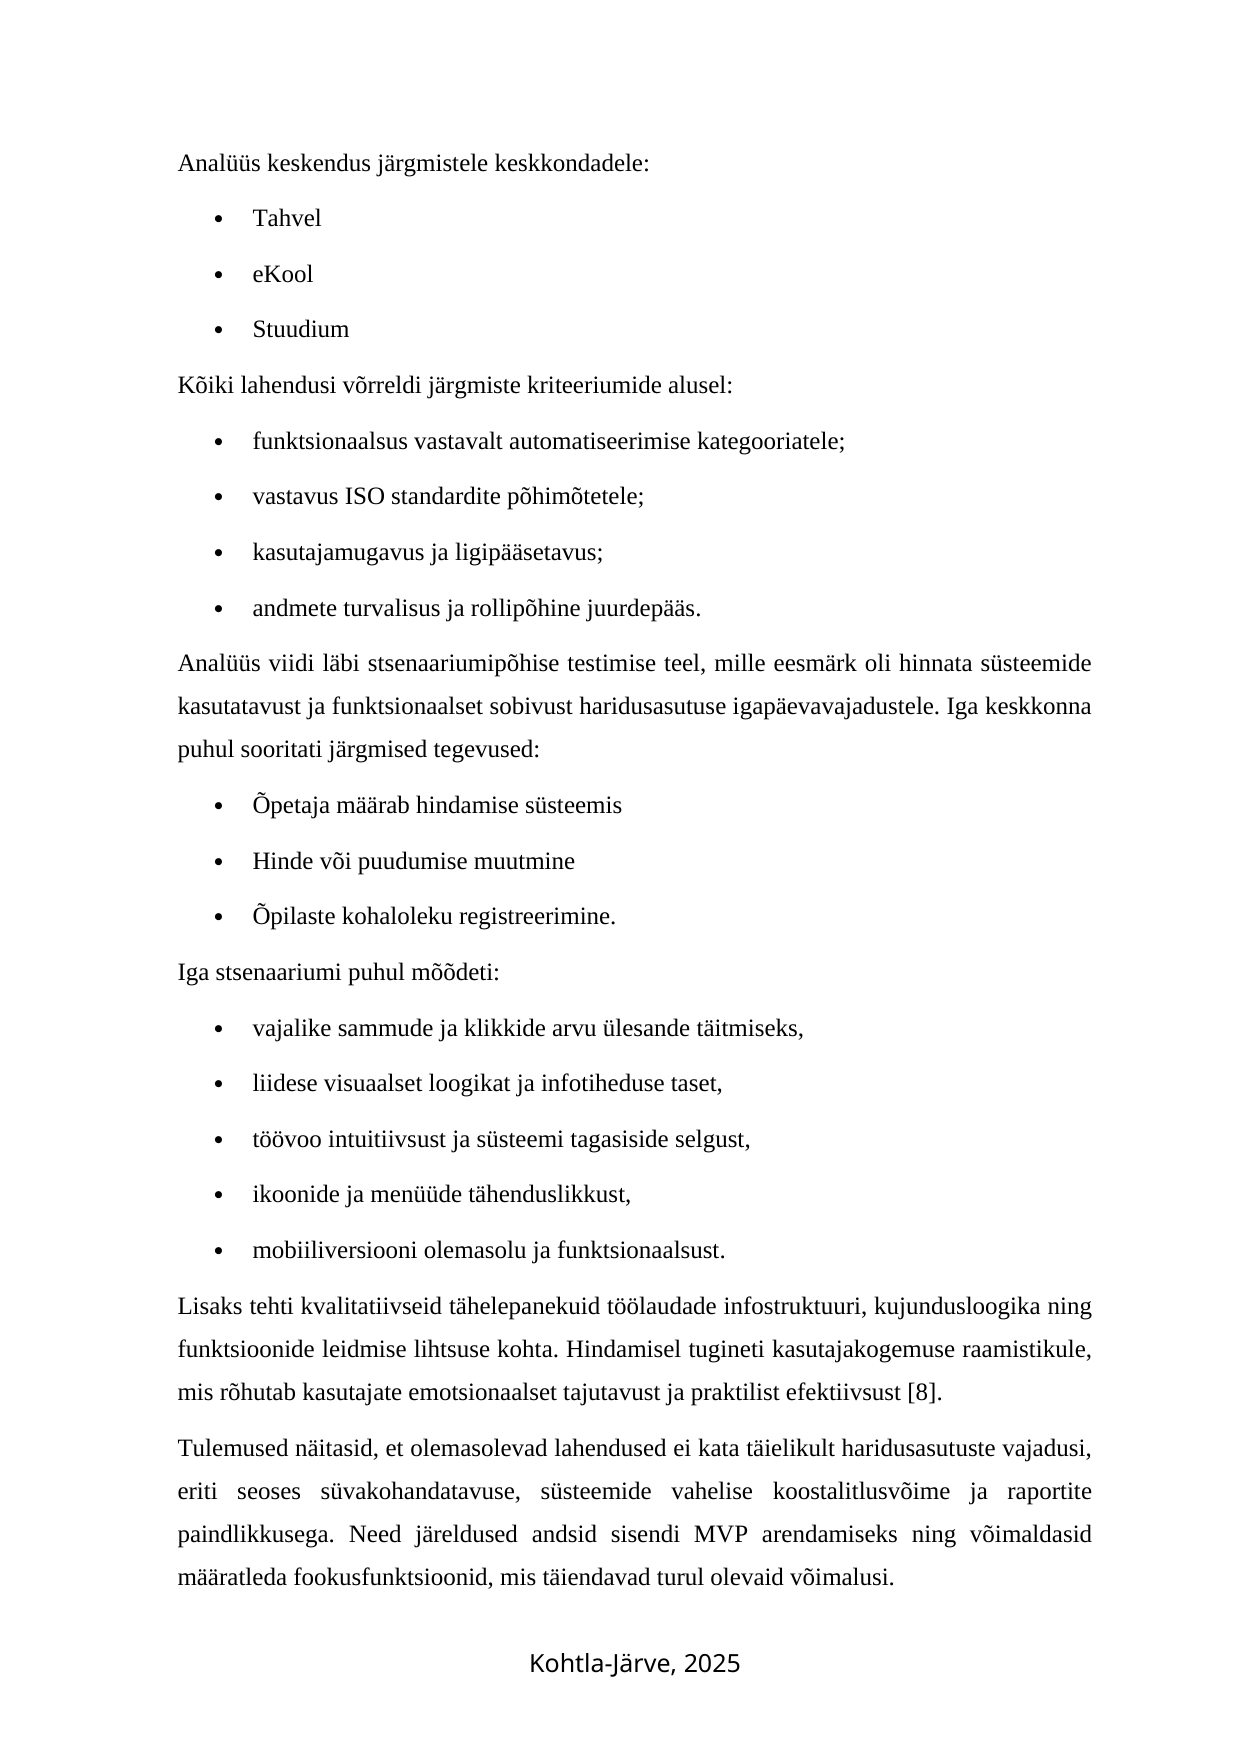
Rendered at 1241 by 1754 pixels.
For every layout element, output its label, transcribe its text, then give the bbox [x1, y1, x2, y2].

list Hinde või puudumise muutmine [215, 846, 1092, 874]
list vajalike sammude ja klikkide arvu ülesande täitmiseks, [215, 1013, 1092, 1041]
list vastavus ISO standardite põhimõtetele; [215, 481, 1092, 510]
text Tulemused näitasid, et olemasolevad lahendused ei kata täielikult haridusasutuste vajadusi, eriti seoses süvakohandatavuse, süsteemide vahelise koostalitlusvõime ja raportite paindlikkusega. Need järeldused andsid sisendi MVP arendamiseks ning võimaldasid määratleda fookusfunktsioonid, mis täiendavad turul olevaid võimalusi. [177, 1433, 1092, 1591]
list kasutajamugavus ja ligipääsetavus; [215, 537, 1092, 566]
list Tahvel [215, 203, 1092, 232]
list funktsionaalsus vastavalt automatiseerimise kategooriatele; [215, 426, 1092, 454]
list töövoo intuitiivsust ja süsteemi tagasiside selgust, [215, 1124, 1092, 1153]
list Õpetaja määrab hindamise süsteemis [215, 790, 1092, 819]
list mobiiliversiooni olemasolu ja funktsionaalsust. [215, 1235, 1092, 1264]
list Stuudium [215, 314, 1092, 343]
list eKool [215, 259, 1092, 288]
list andmete turvalisus ja rollipõhine juurdepääs. [215, 593, 1092, 621]
list liidese visuaalset loogikat ja infotiheduse taset, [215, 1068, 1092, 1097]
text Lisaks tehti kvalitatiivseid tähelepanekuid töölaudade infostruktuuri, kujundusloogika ning funktsioonide leidmise lihtsuse kohta. Hindamisel tugineti kasutajakogemuse raamistikule, mis rõhutab kasutajate emotsionaalset tajutavust ja praktilist efektiivsust [8]. [177, 1291, 1092, 1406]
text Iga stsenaariumi puhul mõõdeti: [177, 957, 1092, 986]
list Õpilaste kohaloleku registreerimine. [215, 901, 1092, 930]
list ikoonide ja menüüde tähenduslikkust, [215, 1179, 1092, 1208]
text Kõiki lahendusi võrreldi järgmiste kriteeriumide alusel: [177, 370, 1092, 399]
text Analüüs viidi läbi stsenaariumipõhise testimise teel, mille eesmärk oli hinnata süsteemide kasutatavust ja funktsionaalset sobivust haridusasutuse igapäevavajadustele. Iga keskkonna puhul sooritati järgmised tegevused: [177, 648, 1092, 763]
text Analüüs keskendus järgmistele keskkondadele: [177, 148, 1092, 176]
